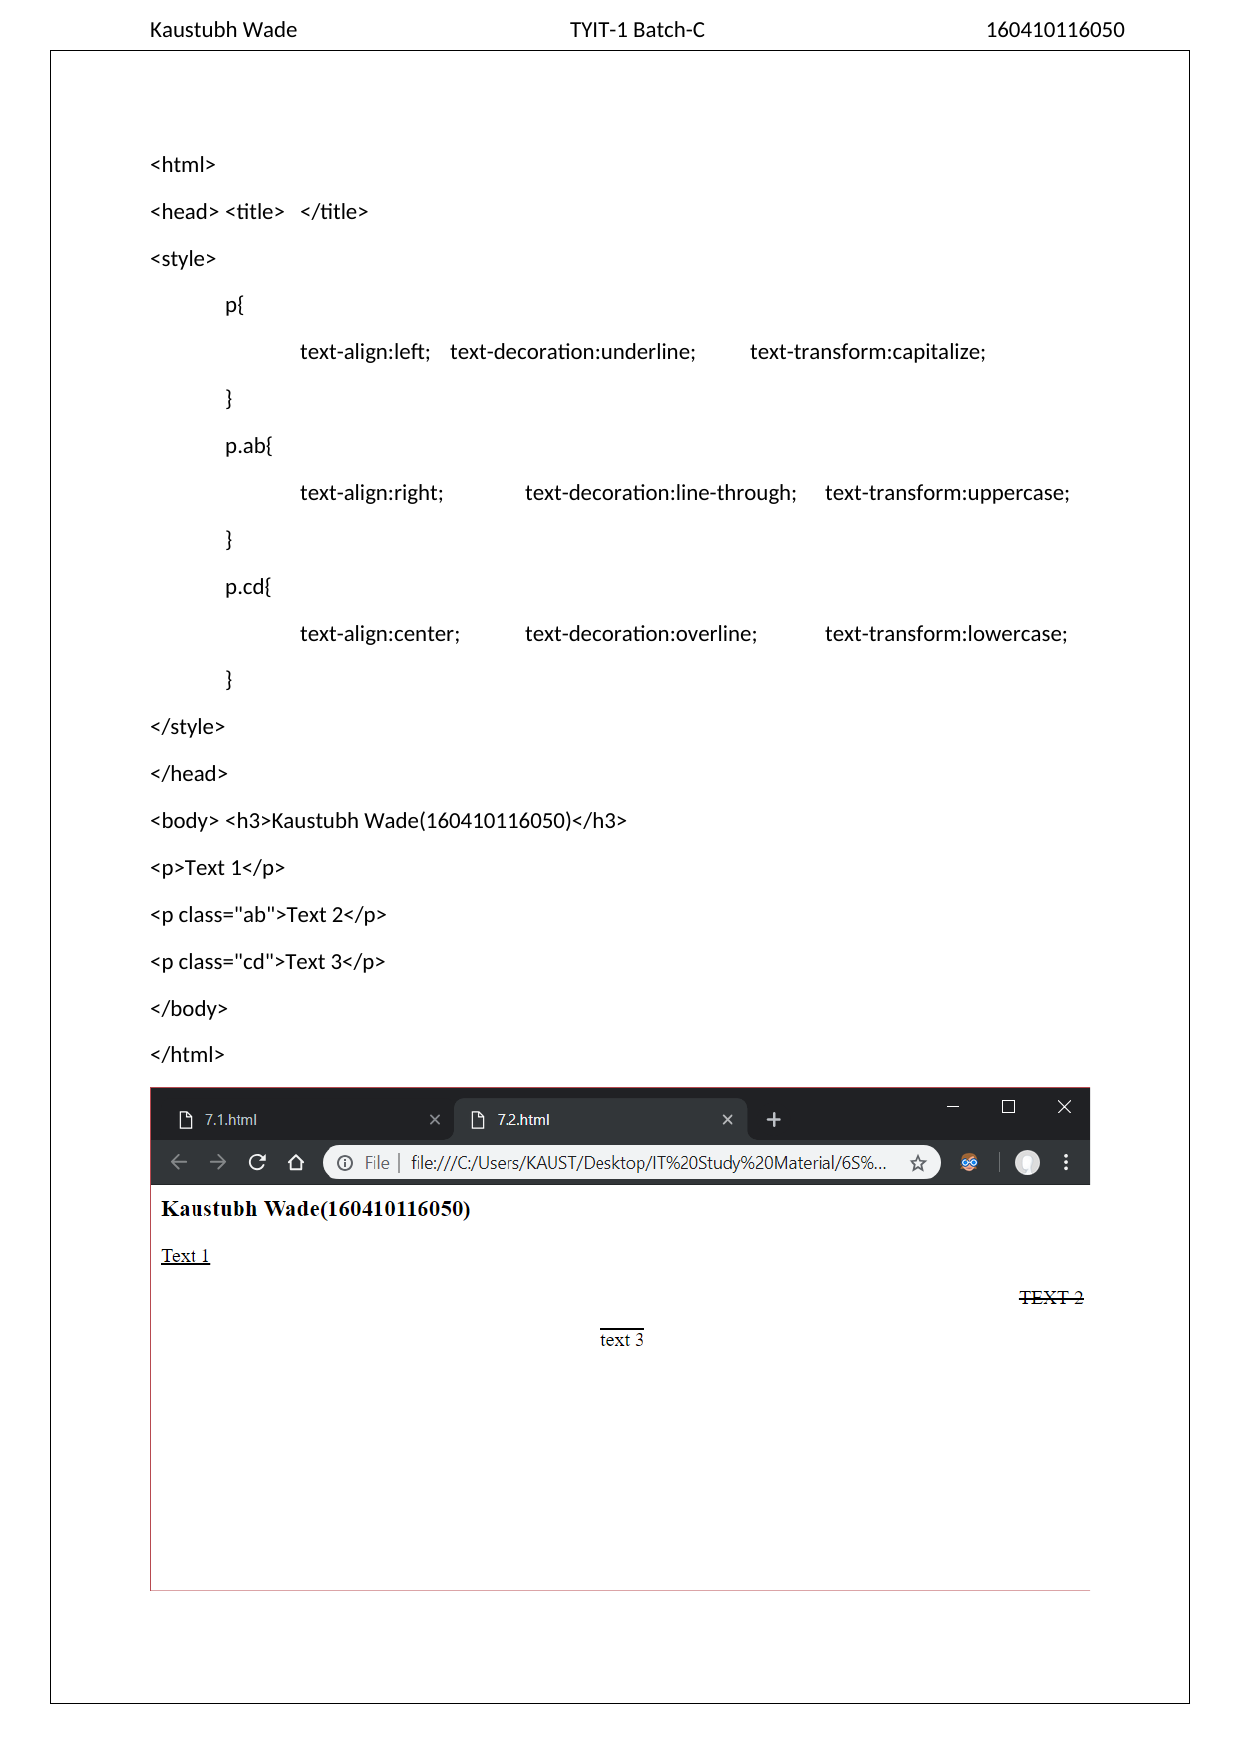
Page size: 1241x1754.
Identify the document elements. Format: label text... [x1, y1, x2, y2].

text </style> [150, 712, 1090, 741]
text text-align:left; text-decoration:underline; text-transform:capitalize; [150, 337, 1090, 366]
text p.cd{ [150, 572, 1090, 600]
text <p>Text 1</p> [150, 853, 1090, 881]
text p.ab{ [150, 431, 1090, 459]
text <style> [150, 244, 1090, 272]
text <html> [150, 150, 1090, 178]
text </head> [150, 759, 1090, 787]
text <body> <h3>Kaustubh Wade(160410116050)</h3> [150, 806, 1090, 834]
text text-align:center; text-decoration:overline; text-transform:lowercase; [150, 619, 1090, 647]
text } [150, 525, 1090, 553]
picture [150, 1087, 1091, 1591]
text <head> <title> </title> [150, 197, 1090, 225]
text </html> [150, 1041, 1090, 1069]
text text-align:right; text-decoration:line-through; text-transform:uppercase; [150, 478, 1090, 506]
text p{ [150, 291, 1090, 319]
text </body> [150, 994, 1090, 1022]
text <p class="cd">Text 3</p> [150, 947, 1090, 975]
text } [150, 666, 1090, 694]
text <p class="ab">Text 2</p> [150, 900, 1090, 928]
text } [150, 384, 1090, 412]
